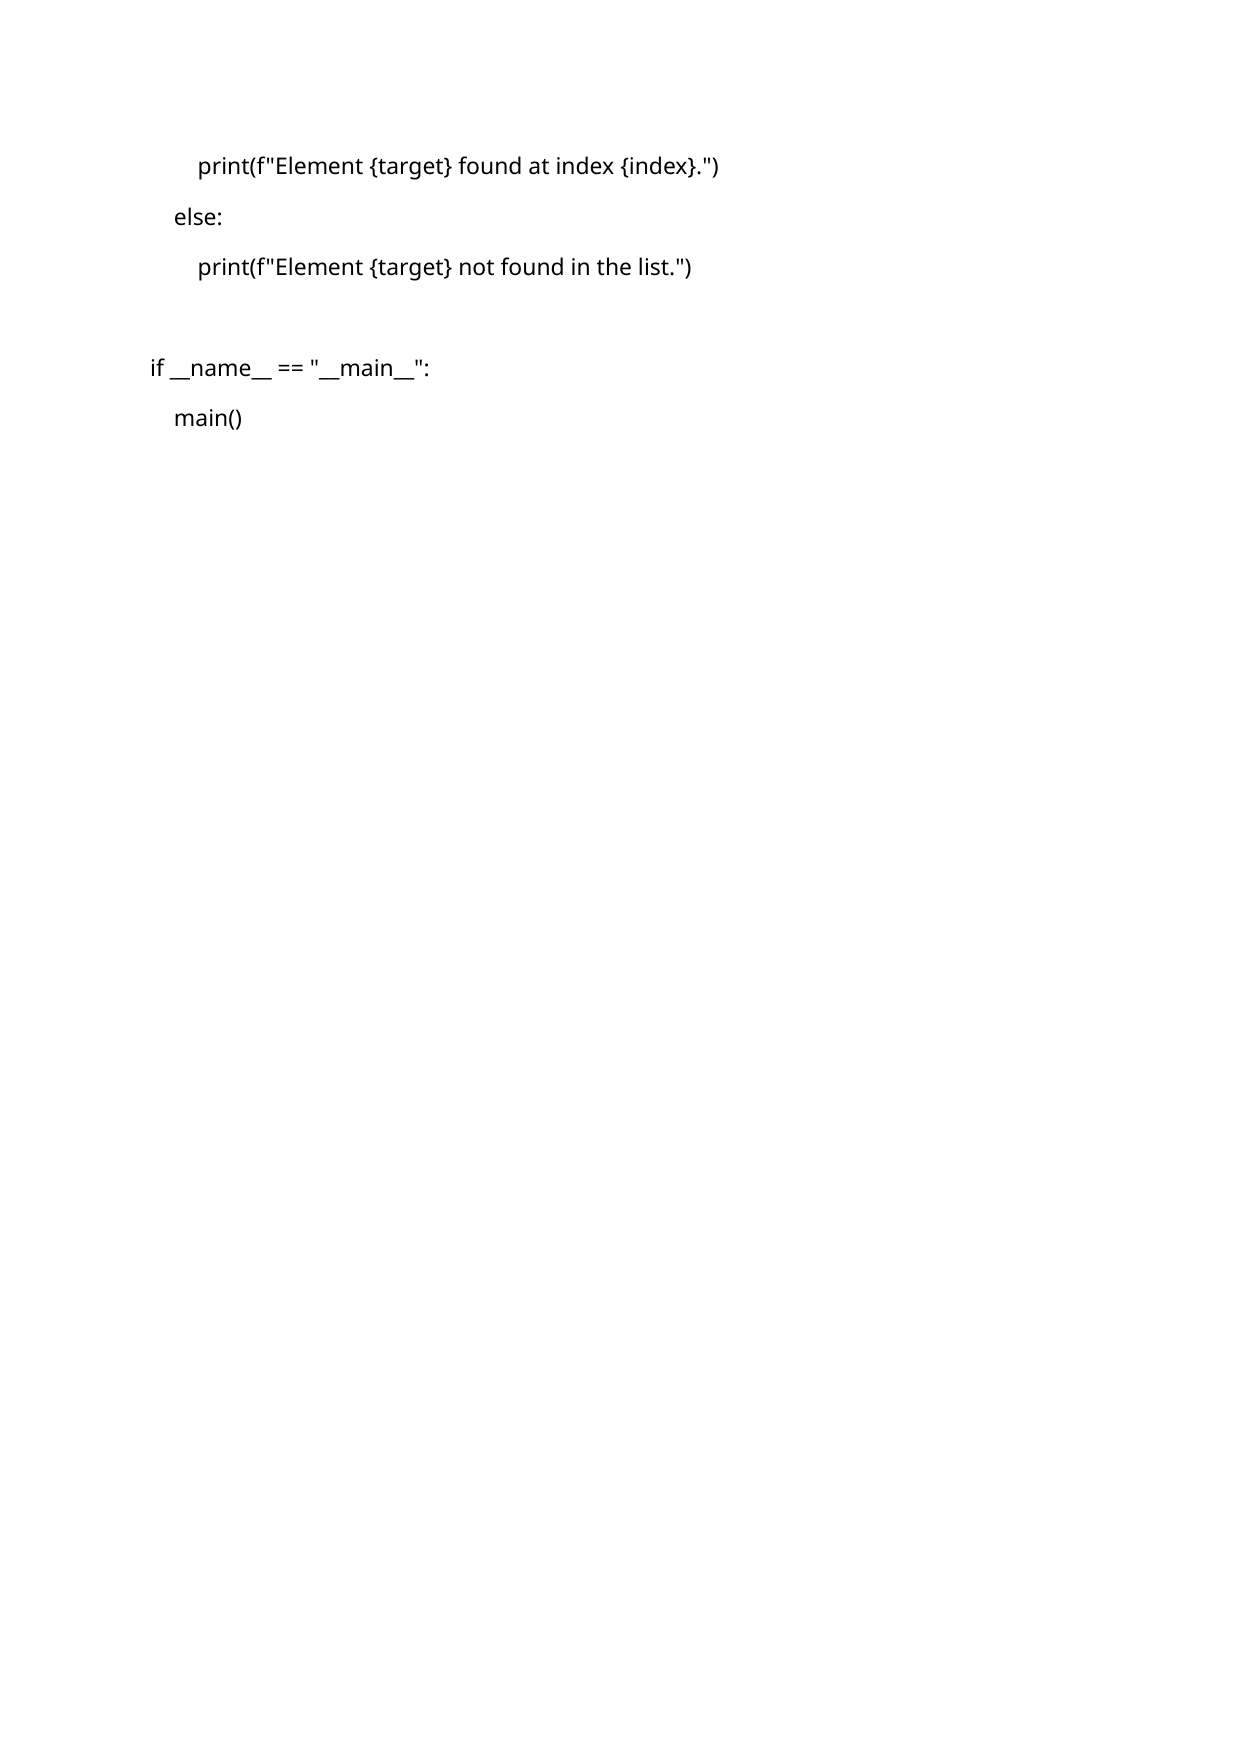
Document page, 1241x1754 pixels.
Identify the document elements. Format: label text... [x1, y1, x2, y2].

text print(f"Element {target} not found in the list.") [150, 251, 1090, 282]
text main() [150, 402, 1090, 433]
text print(f"Element {target} found at index {index}.") [150, 150, 1090, 181]
text if __name__ == "__main__": [150, 352, 1090, 383]
text else: [150, 200, 1090, 232]
